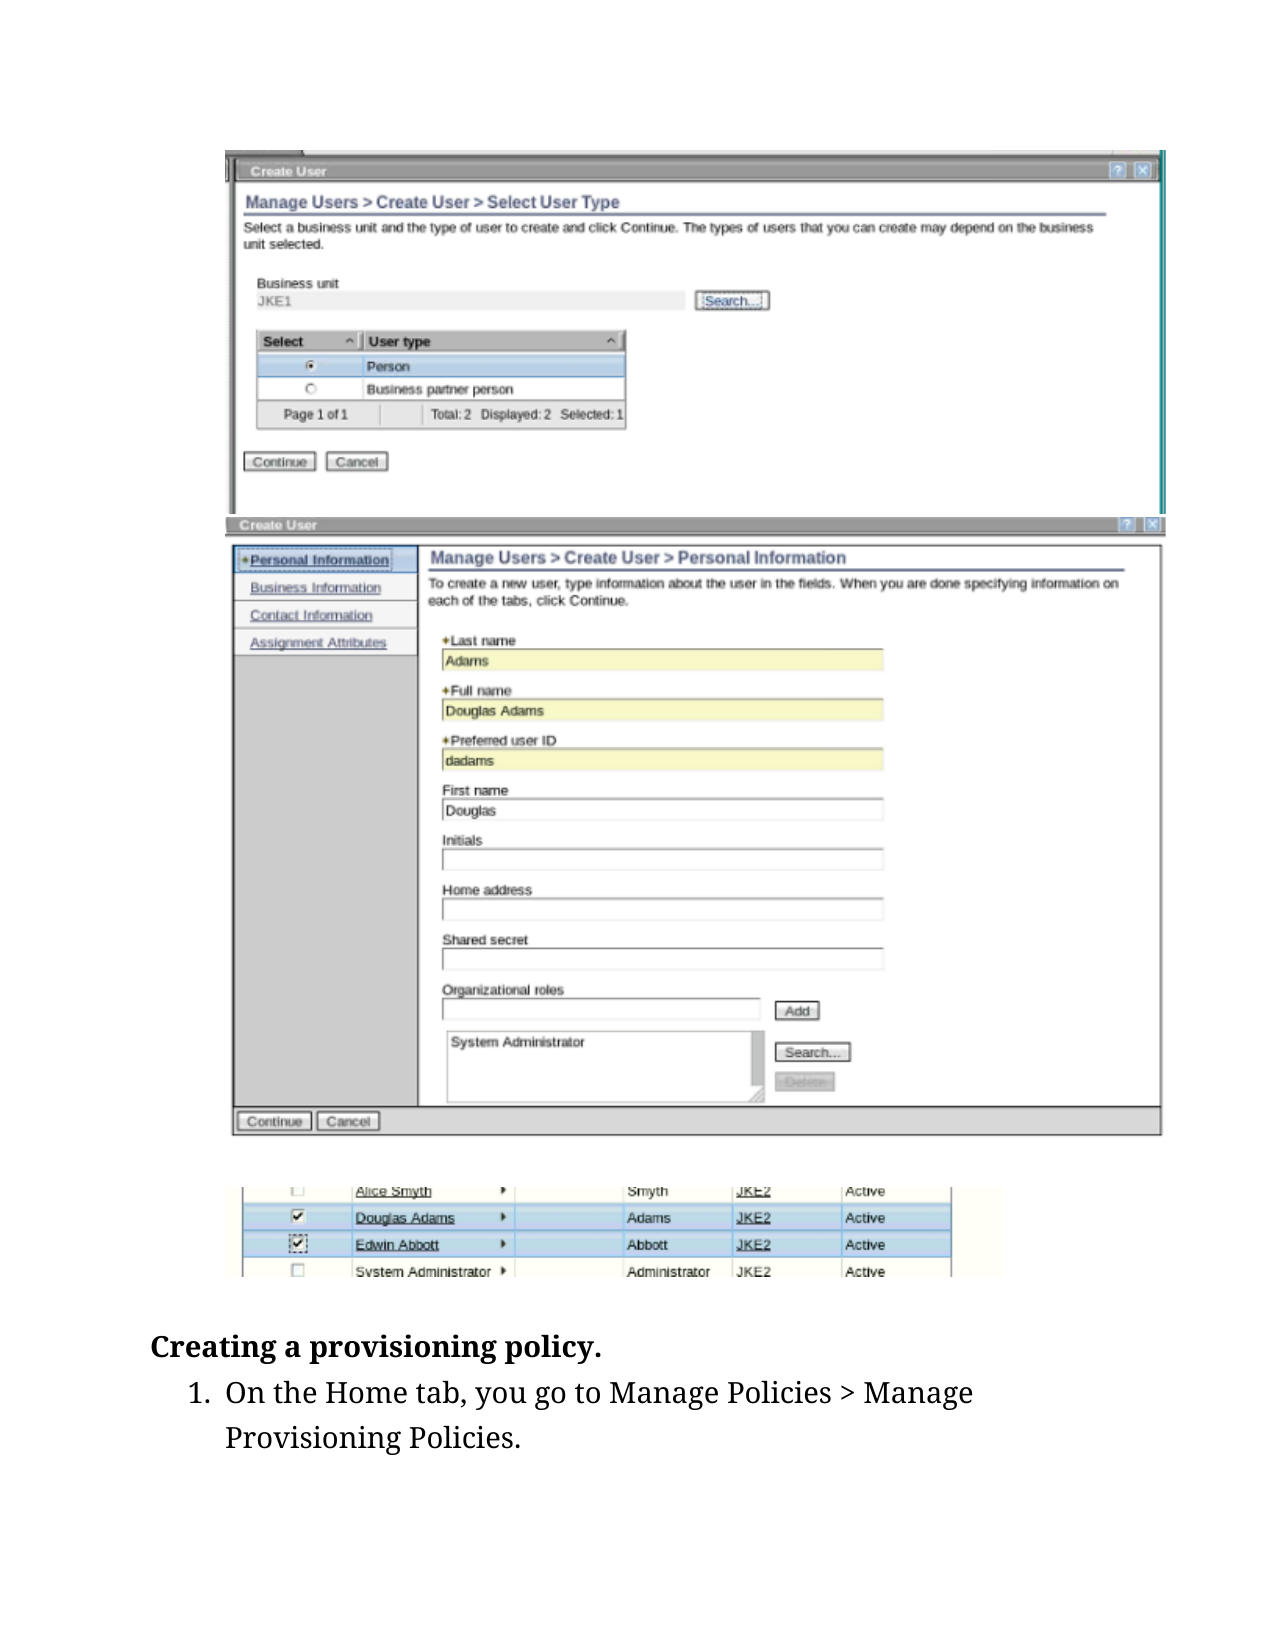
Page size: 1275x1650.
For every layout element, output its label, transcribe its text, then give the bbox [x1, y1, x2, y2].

list On the Home tab, you go to Manage Policies > Manage Provisioning Policies. [187, 1372, 1125, 1457]
text Creating a provisioning policy. [150, 1326, 1125, 1366]
picture [225, 517, 1166, 1139]
picture [225, 1187, 1004, 1277]
picture [225, 150, 1166, 514]
